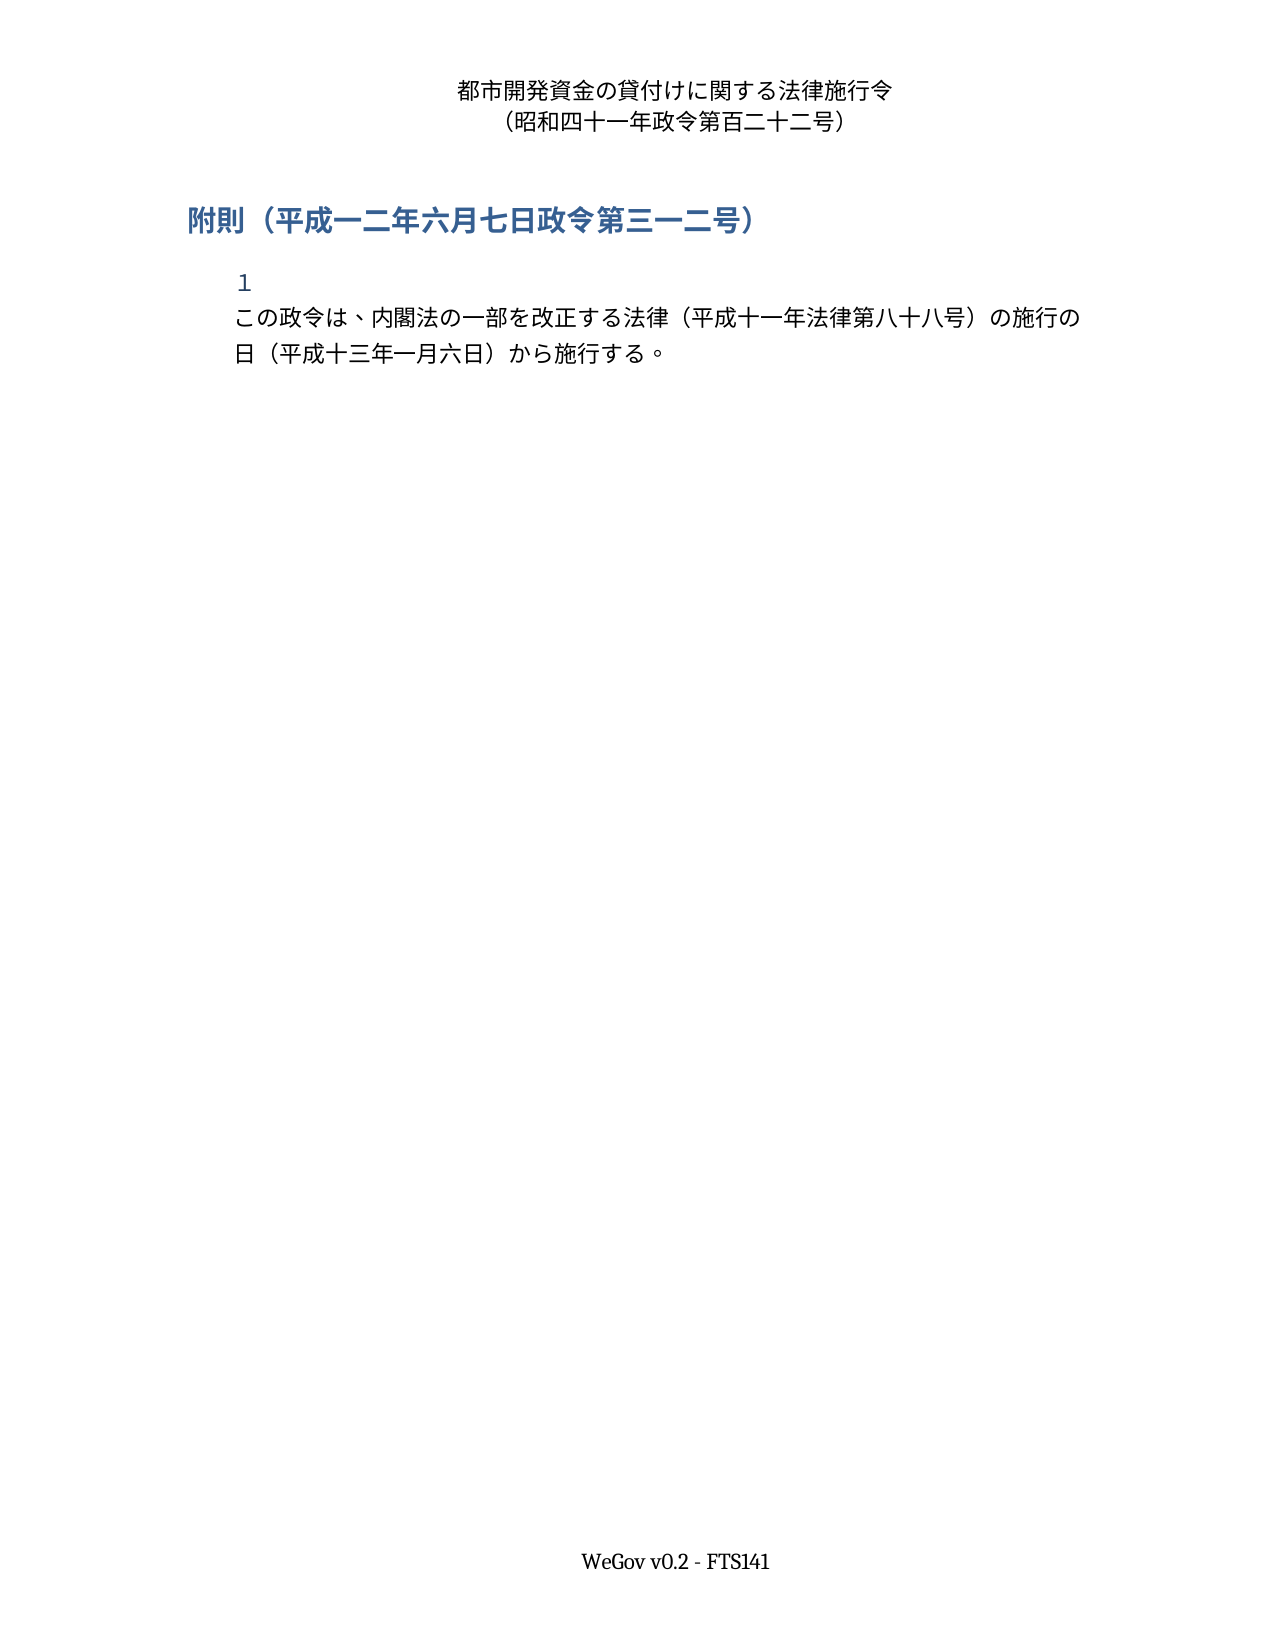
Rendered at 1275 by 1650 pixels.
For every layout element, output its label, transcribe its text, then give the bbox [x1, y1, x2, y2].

subtitle １ [233, 266, 1087, 298]
subtitle 附則（平成一二年六月七日政令第三一二号） [187, 200, 1087, 240]
text この政令は、内閣法の一部を改正する法律（平成十一年法律第八十八号）の施行の日（平成十三年一月六日）から施行する。 [233, 302, 1087, 369]
